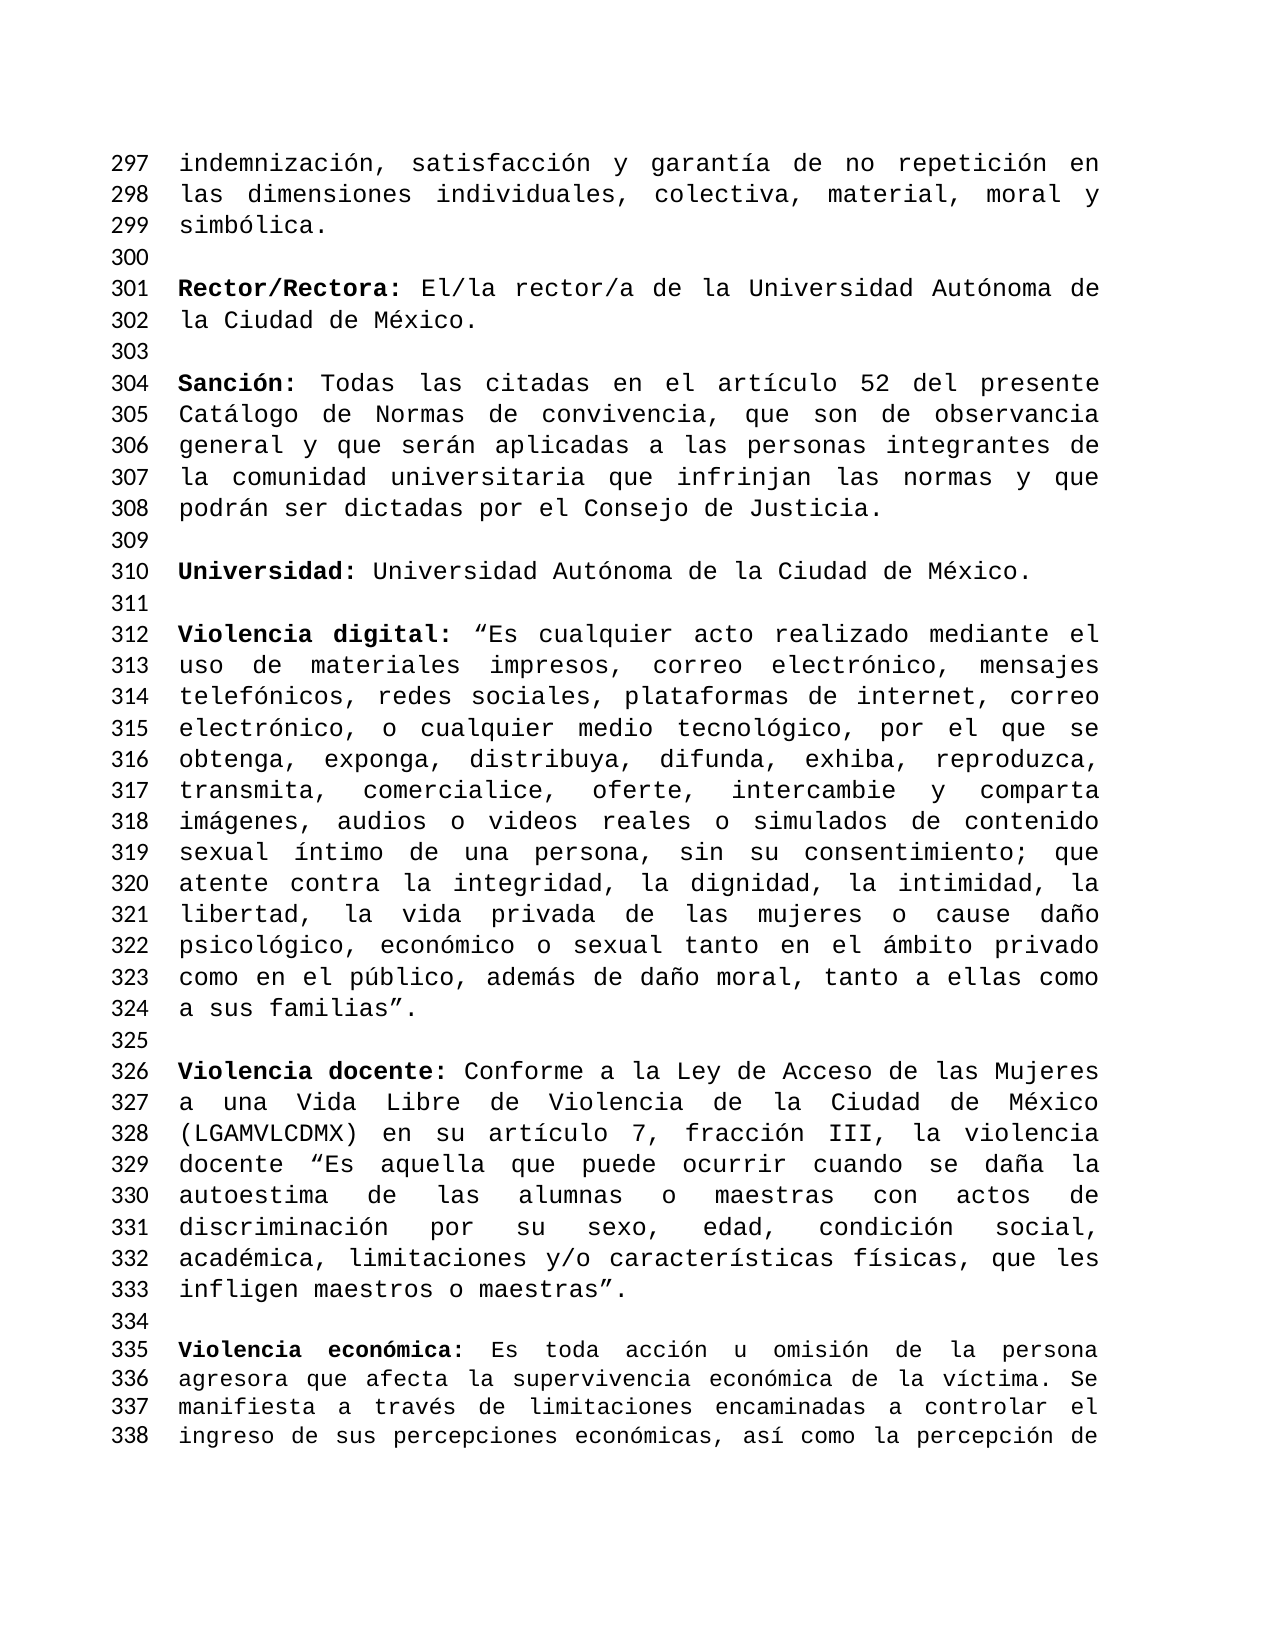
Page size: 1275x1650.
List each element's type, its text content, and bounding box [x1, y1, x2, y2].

text Universidad: Universidad Autónoma de la Ciudad de México. [178, 558, 1100, 587]
text Sanción: Todas las citadas en el artículo 52 del presente Catálogo de Normas de convivencia, que son de observancia general y que serán aplicadas a las personas integrantes de la comunidad universitaria que infrinjan las normas y que podrán ser dictadas por el Consejo de Justicia. [178, 371, 1100, 524]
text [178, 151, 1100, 241]
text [178, 1339, 1099, 1450]
text Violencia digital: “Es cualquier acto realizado mediante el uso de materiales impresos, correo electrónico, mensajes telefónicos, redes sociales, plataformas de internet, correo electrónico, o cualquier medio tecnológico, por el que se obtenga, exponga, distribuya, difunda, exhiba, reproduzca, transmita, comercialice, oferte, intercambie y comparta imágenes, audios o videos reales o simulados de contenido sexual íntimo de una persona, sin su consentimiento; que atente contra la integridad, la dignidad, la intimidad, la libertad, la vida privada de las mujeres o cause daño psicológico, económico o sexual tanto en el ámbito privado como en el público, además de daño moral, tanto a ellas como a sus familias”. [178, 622, 1100, 1024]
text Rector/Rectora: El/la rector/a de la Universidad Autónoma de la Ciudad de México. [178, 276, 1100, 336]
text Violencia docente: Conforme a la Ley de Acceso de las Mujeres a una Vida Libre de Violencia de la Ciudad de México (LGAMVLCDMX) en su artículo 7, fracción III, la violencia docente “Es aquella que puede ocurrir cuando se daña la autoestima de las alumnas o maestras con actos de discriminación por su sexo, edad, condición social, académica, limitaciones y/o características físicas, que les infligen maestros o maestras”. [178, 1058, 1100, 1305]
